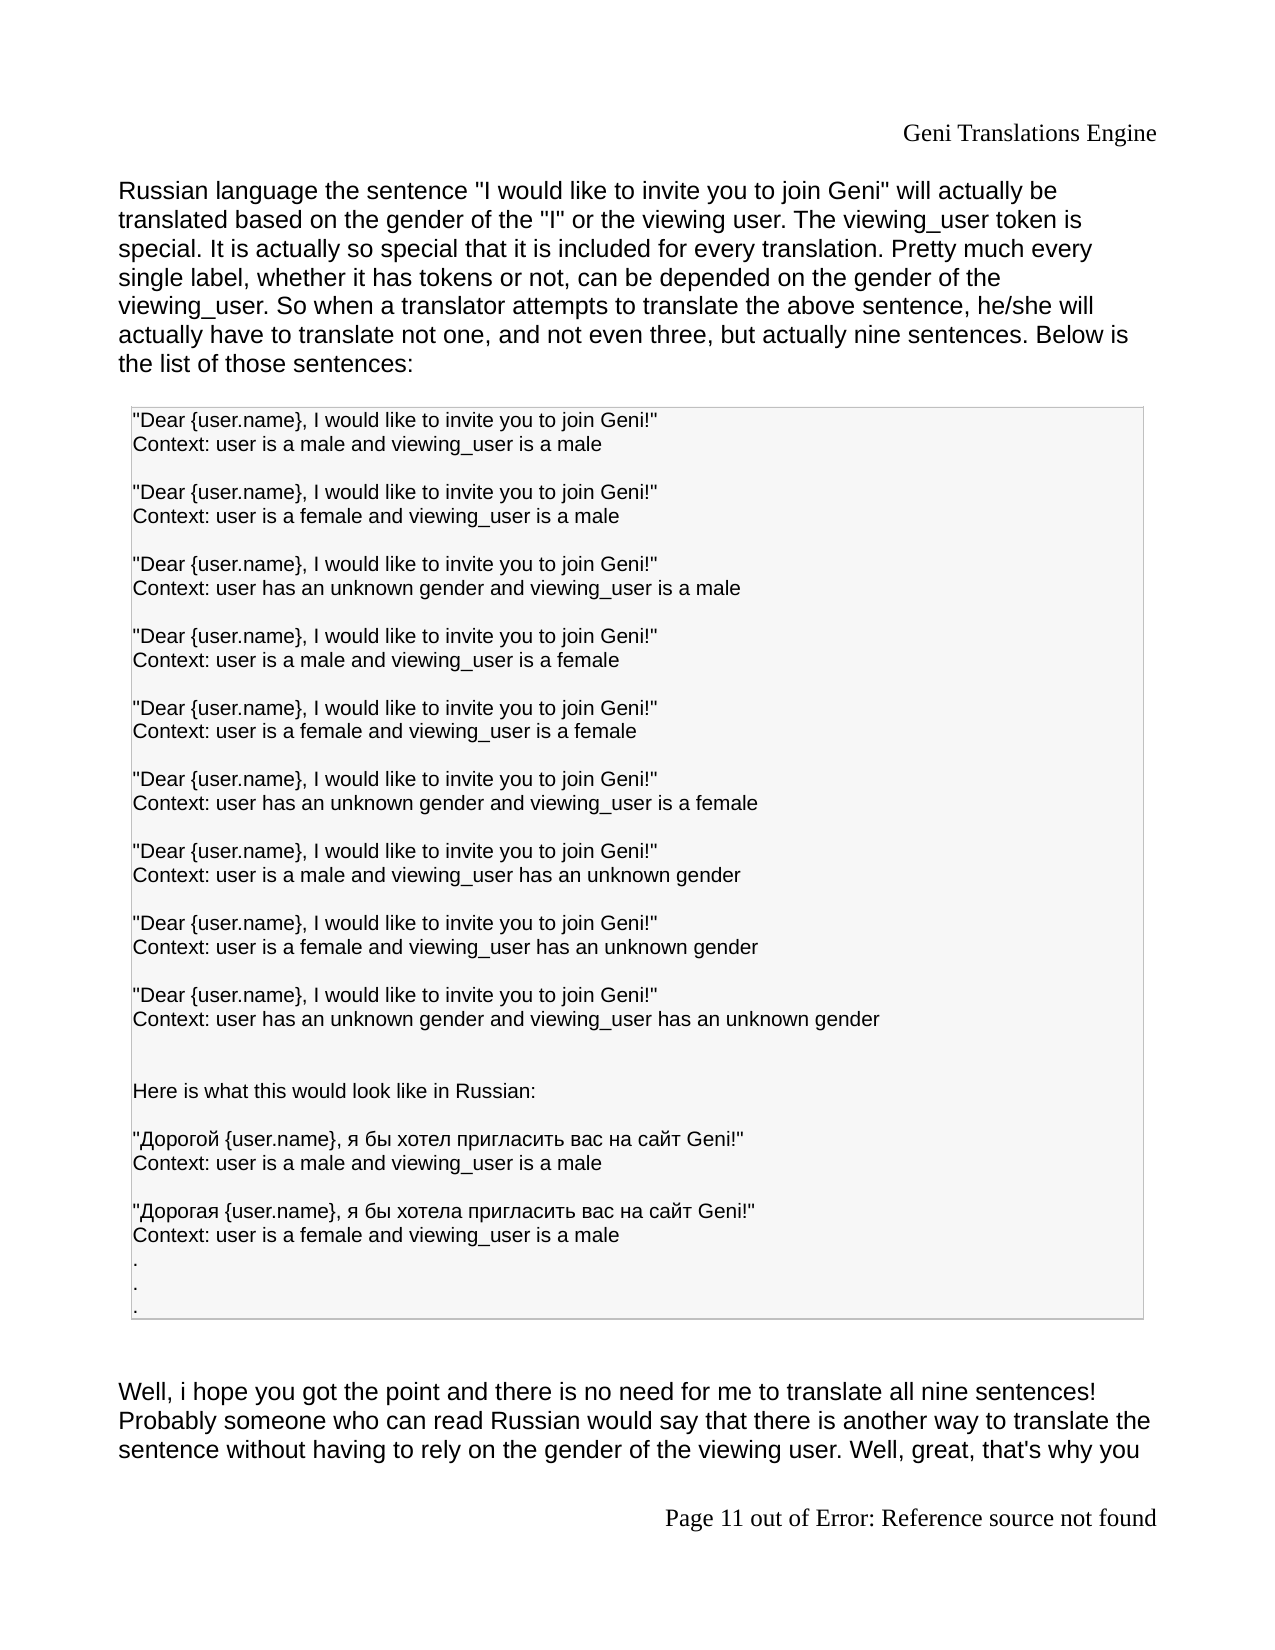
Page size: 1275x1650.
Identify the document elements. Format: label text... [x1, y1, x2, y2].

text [118, 1377, 1157, 1464]
table_header "Dear {user.name}, I would like to invite you to join Geni!" Context: user is a male and viewing_user is a male "Dear {user.name}, I would like to invite you to join Geni!" Context: user is a female and viewing_user is a male "Dear {user.name}, I would like to invite you to join Geni!" Context: user has an unknown gender and viewing_user is a male "Dear {user.name}, I would like to invite you to join Geni!" Context: user is a male and viewing_user is a female "Dear {user.name}, I would like to invite you to join Geni!" Context: user is a female and viewing_user is a female "Dear {user.name}, I would like to invite you to join Geni!" Context: user has an unknown gender and viewing_user is a female "Dear {user.name}, I would like to invite you to join Geni!" Context: user is a male and viewing_user has an unknown gender "Dear {user.name}, I would like to invite you to join Geni!" Context: user is a female and viewing_user has an unknown gender "Dear {user.name}, I would like to invite you to join Geni!" Context: user has an unknown gender and viewing_user has an unknown gender Here is what this would look like in Russian: "Дорогой {user.name}, я бы хотел пригласить вас на сайт Geni!" Context: user is a male and viewing_user is a male "Дорогая {user.name}, я бы хотела пригласить вас на сайт Geni!" Context: user is a female and viewing_user is a male . . . [132, 408, 1143, 1318]
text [118, 176, 1157, 378]
